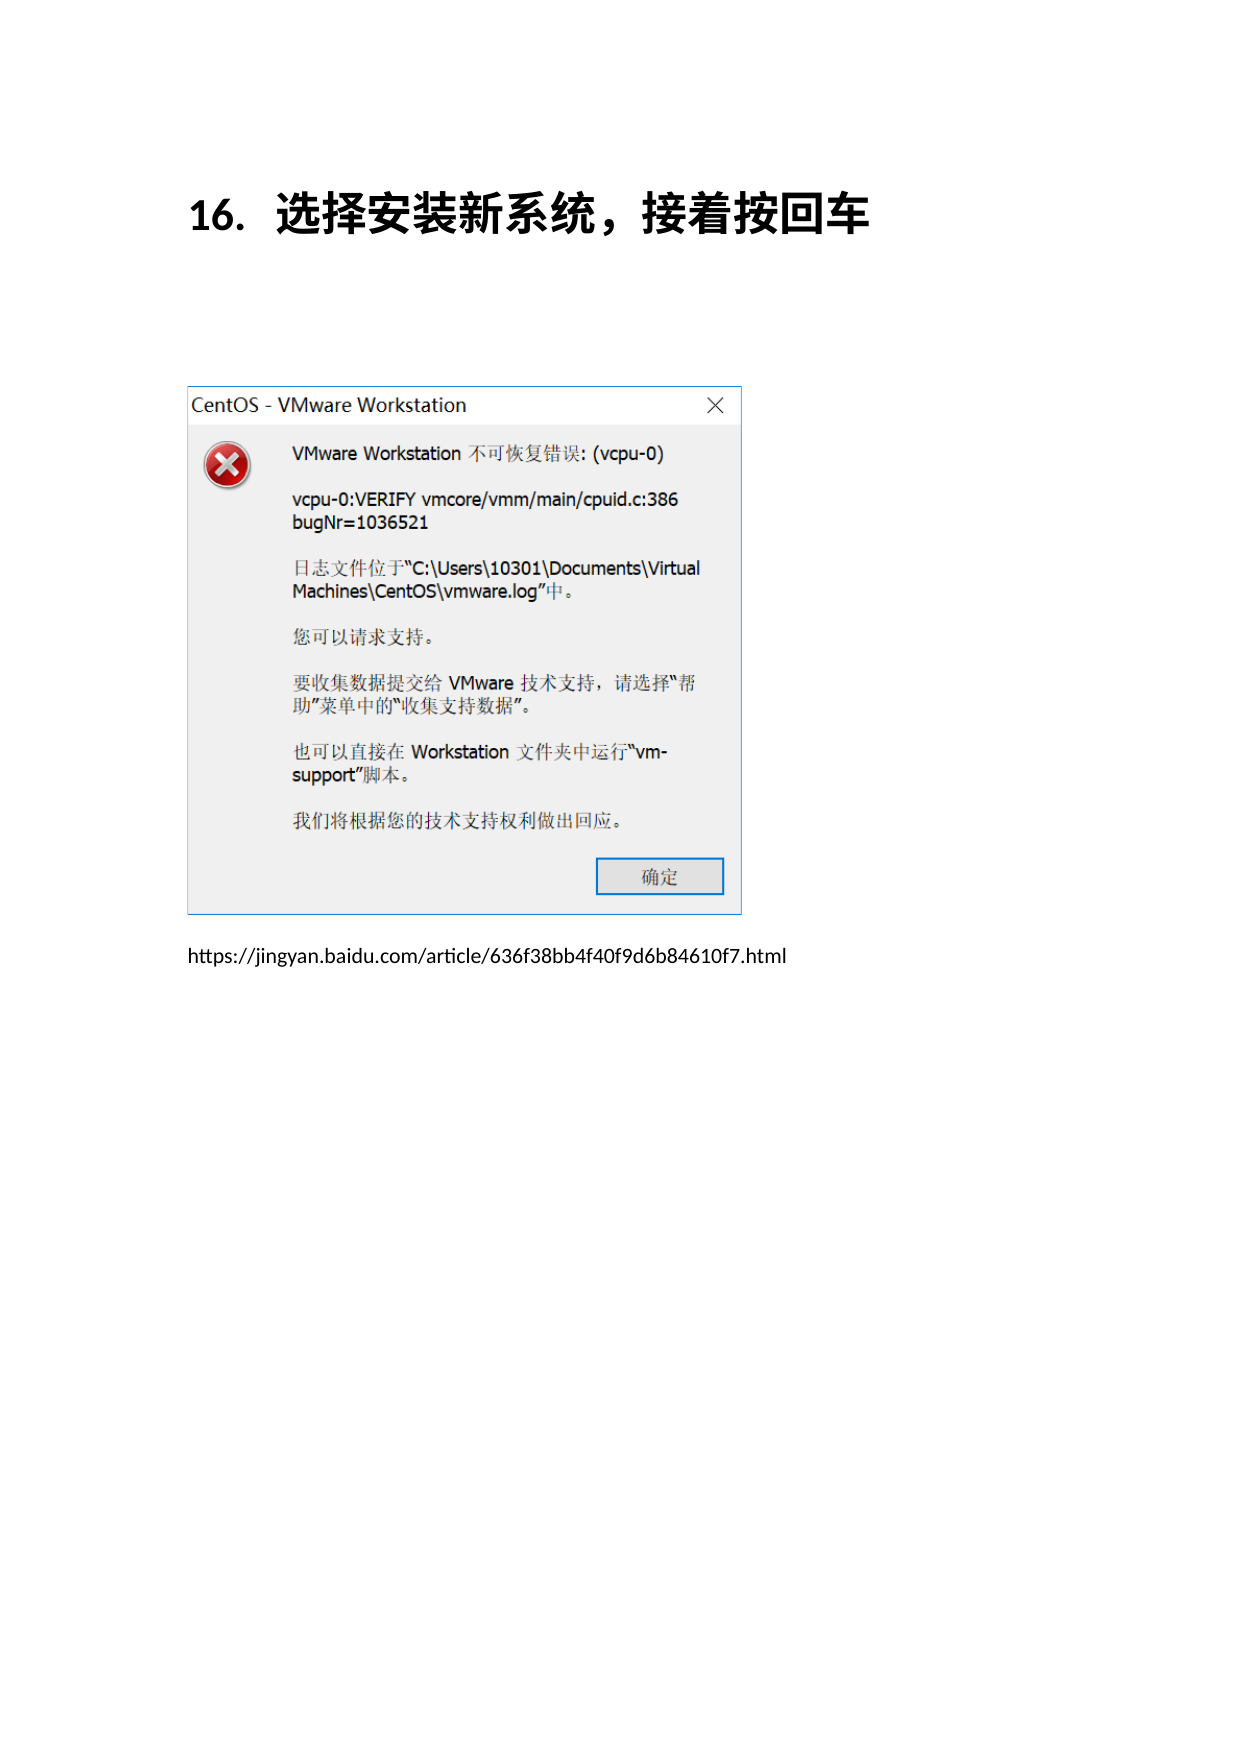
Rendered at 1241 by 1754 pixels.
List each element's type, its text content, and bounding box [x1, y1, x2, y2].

subtitle 选择安装新系统，接着按回车 [187, 162, 1053, 259]
text https://jingyan.baidu.com/article/636f38bb4f40f9d6b84610f7.html [187, 939, 1053, 972]
picture [187, 386, 742, 915]
